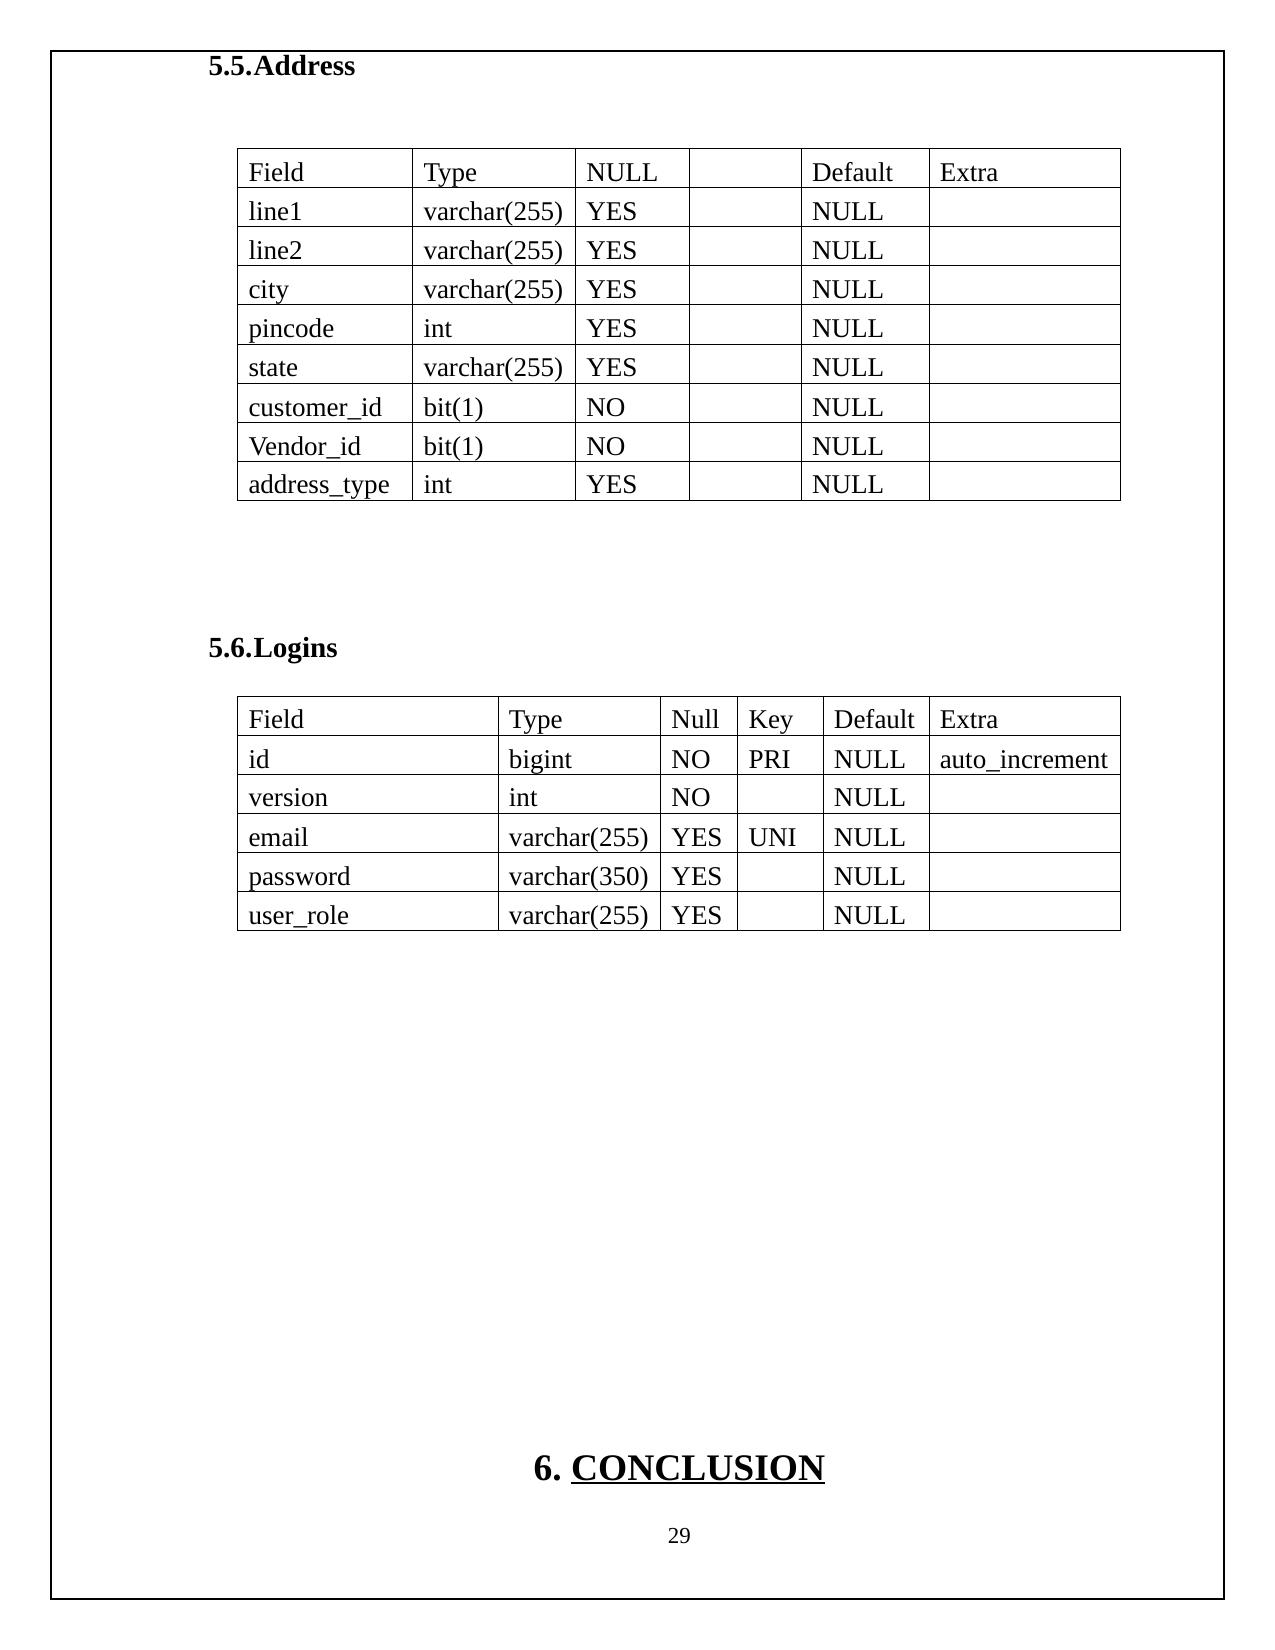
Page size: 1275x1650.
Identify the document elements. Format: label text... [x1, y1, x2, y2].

table_cell NULL [802, 188, 929, 226]
table_cell version [238, 775, 498, 813]
table_header Null [661, 697, 737, 735]
table_cell [690, 462, 801, 499]
table_header Type [413, 149, 575, 187]
table_cell customer_id [238, 384, 412, 422]
table_cell NULL [824, 775, 929, 813]
table_cell line2 [238, 227, 412, 265]
table_header Field [238, 697, 498, 735]
table_cell [690, 188, 801, 226]
table_cell NULL [802, 266, 929, 304]
table_cell YES [576, 227, 689, 265]
table_cell [930, 814, 1120, 852]
table_cell pincode [238, 305, 412, 343]
table_cell UNI [738, 814, 823, 852]
table_cell [930, 462, 1120, 499]
table_cell [930, 853, 1120, 891]
table_cell YES [661, 853, 737, 891]
table_cell bit(1) [413, 423, 575, 461]
table_cell [738, 853, 823, 891]
table_cell password [238, 853, 498, 891]
table_cell [690, 227, 801, 265]
table_cell line1 [238, 188, 412, 226]
table_cell YES [576, 305, 689, 343]
table_cell NO [661, 775, 737, 813]
table_header Field [238, 149, 412, 187]
table_cell YES [661, 814, 737, 852]
table_cell YES [576, 266, 689, 304]
table_cell NULL [802, 462, 929, 499]
table_cell NULL [824, 892, 929, 930]
table_cell NO [576, 423, 689, 461]
table_header Extra [930, 697, 1120, 735]
list CONCLUSION [171, 1445, 1187, 1488]
table_cell NULL [802, 423, 929, 461]
table_cell NO [576, 384, 689, 422]
table_cell [930, 423, 1120, 461]
table_cell NULL [802, 227, 929, 265]
table_cell varchar(255) [499, 814, 660, 852]
table_cell auto_increment [930, 736, 1120, 774]
table_cell [930, 305, 1120, 343]
table_header [690, 149, 801, 187]
table_cell YES [661, 892, 737, 930]
table_cell [930, 266, 1120, 304]
table_cell [690, 423, 801, 461]
table_cell [738, 892, 823, 930]
table_cell varchar(350) [499, 853, 660, 891]
table_cell [930, 892, 1120, 930]
table_header Default [824, 697, 929, 735]
table_header Default [802, 149, 929, 187]
table_cell [930, 227, 1120, 265]
table_cell NULL [824, 736, 929, 774]
table_cell city [238, 266, 412, 304]
table_cell [690, 345, 801, 383]
table_cell NULL [802, 305, 929, 343]
table_cell YES [576, 188, 689, 226]
table_cell varchar(255) [413, 227, 575, 265]
table_cell user_role [238, 892, 498, 930]
table_cell NULL [824, 853, 929, 891]
table_cell bit(1) [413, 384, 575, 422]
table_cell varchar(255) [413, 345, 575, 383]
table_header Extra [930, 149, 1120, 187]
table_cell bigint [499, 736, 660, 774]
table_header NULL [576, 149, 689, 187]
table_cell [930, 384, 1120, 422]
table_cell YES [576, 462, 689, 499]
table_cell [690, 266, 801, 304]
table_cell varchar(255) [499, 892, 660, 930]
table_cell address_type [238, 462, 412, 499]
list Logins [208, 630, 1187, 663]
table_cell int [413, 462, 575, 499]
table_cell [930, 775, 1120, 813]
table_cell [738, 775, 823, 813]
table_cell NO [661, 736, 737, 774]
table_cell [690, 384, 801, 422]
table_cell id [238, 736, 498, 774]
table_cell [930, 188, 1120, 226]
table_cell email [238, 814, 498, 852]
table_cell state [238, 345, 412, 383]
table_cell NULL [802, 384, 929, 422]
table_header Type [499, 697, 660, 735]
list Address [208, 52, 1187, 81]
table_cell YES [576, 345, 689, 383]
table_header Key [738, 697, 823, 735]
table_cell [930, 345, 1120, 383]
table_cell PRI [738, 736, 823, 774]
table_cell varchar(255) [413, 188, 575, 226]
table_cell int [499, 775, 660, 813]
table_cell varchar(255) [413, 266, 575, 304]
table_cell int [413, 305, 575, 343]
table_cell NULL [824, 814, 929, 852]
table_cell [690, 305, 801, 343]
table_cell Vendor_id [238, 423, 412, 461]
table_cell NULL [802, 345, 929, 383]
